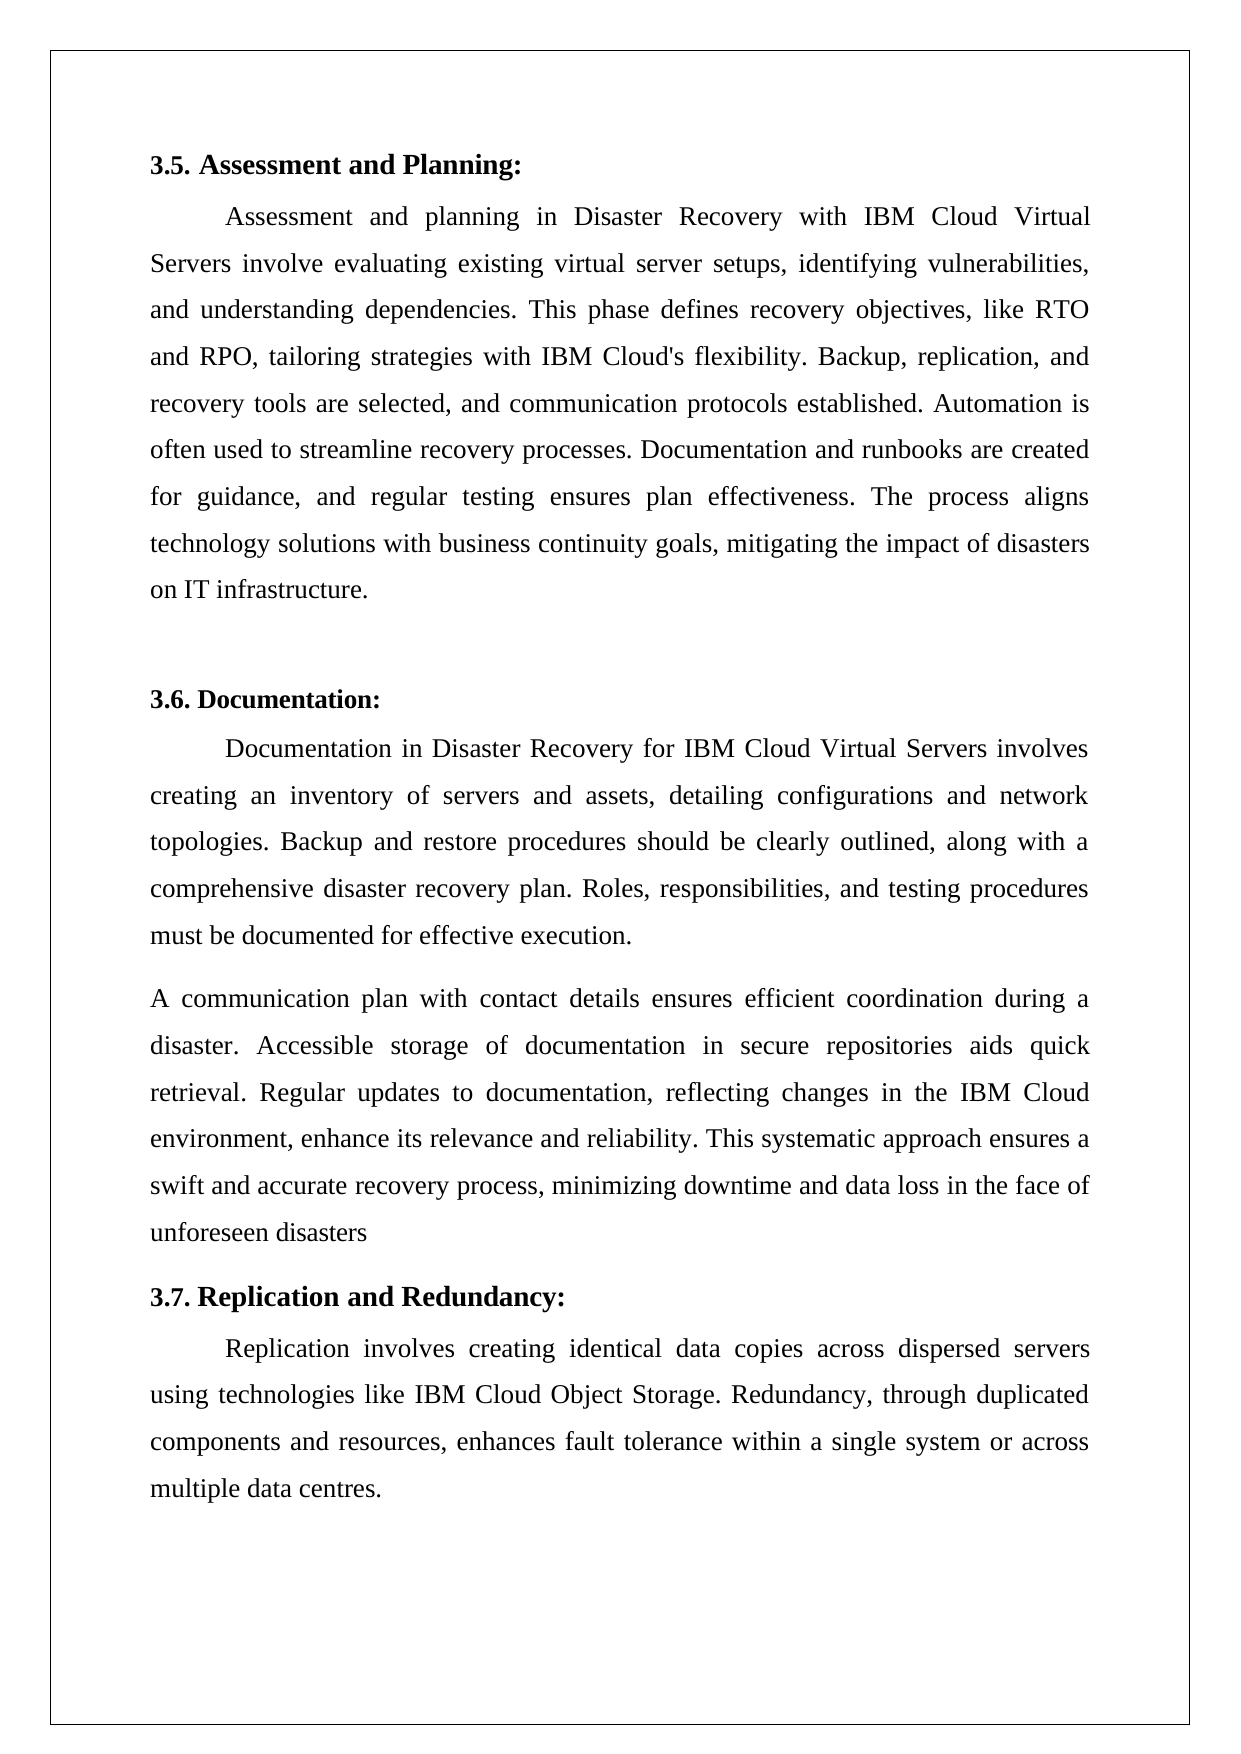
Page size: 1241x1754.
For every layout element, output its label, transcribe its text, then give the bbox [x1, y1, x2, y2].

text A communication plan with contact details ensures efficient coordination during a disaster. Accessible storage of documentation in secure repositories aids quick retrieval. Regular updates to documentation, reflecting changes in the IBM Cloud environment, enhance its relevance and reliability. This systematic approach ensures a swift and accurate recovery process, minimizing downtime and data loss in the face of unforeseen disasters [150, 982, 1090, 1247]
subtitle Assessment and Planning: [150, 147, 1103, 181]
subtitle Documentation: [150, 683, 1103, 714]
subtitle Replication and Redundancy: [150, 1279, 1103, 1313]
text Replication involves creating identical data copies across dispersed servers using technologies like IBM Cloud Object Storage. Redundancy, through duplicated components and resources, enhances fault tolerance within a single system or across multiple data centres. [150, 1332, 1090, 1503]
text Assessment and planning in Disaster Recovery with IBM Cloud Virtual Servers involve evaluating existing virtual server setups, identifying vulnerabilities, and understanding dependencies. This phase defines recovery objectives, like RTO and RPO, tailoring strategies with IBM Cloud's flexibility. Backup, replication, and recovery tools are selected, and communication protocols established. Automation is often used to streamline recovery processes. Documentation and runbooks are created for guidance, and regular testing ensures plan effectiveness. The process aligns technology solutions with business continuity goals, mitigating the impact of disasters on IT infrastructure. [150, 200, 1090, 604]
text Documentation in Disaster Recovery for IBM Cloud Virtual Servers involves creating an inventory of servers and assets, detailing configurations and network topologies. Backup and restore procedures should be clearly outlined, along with a comprehensive disaster recovery plan. Roles, responsibilities, and testing procedures must be documented for effective execution. [150, 732, 1090, 950]
